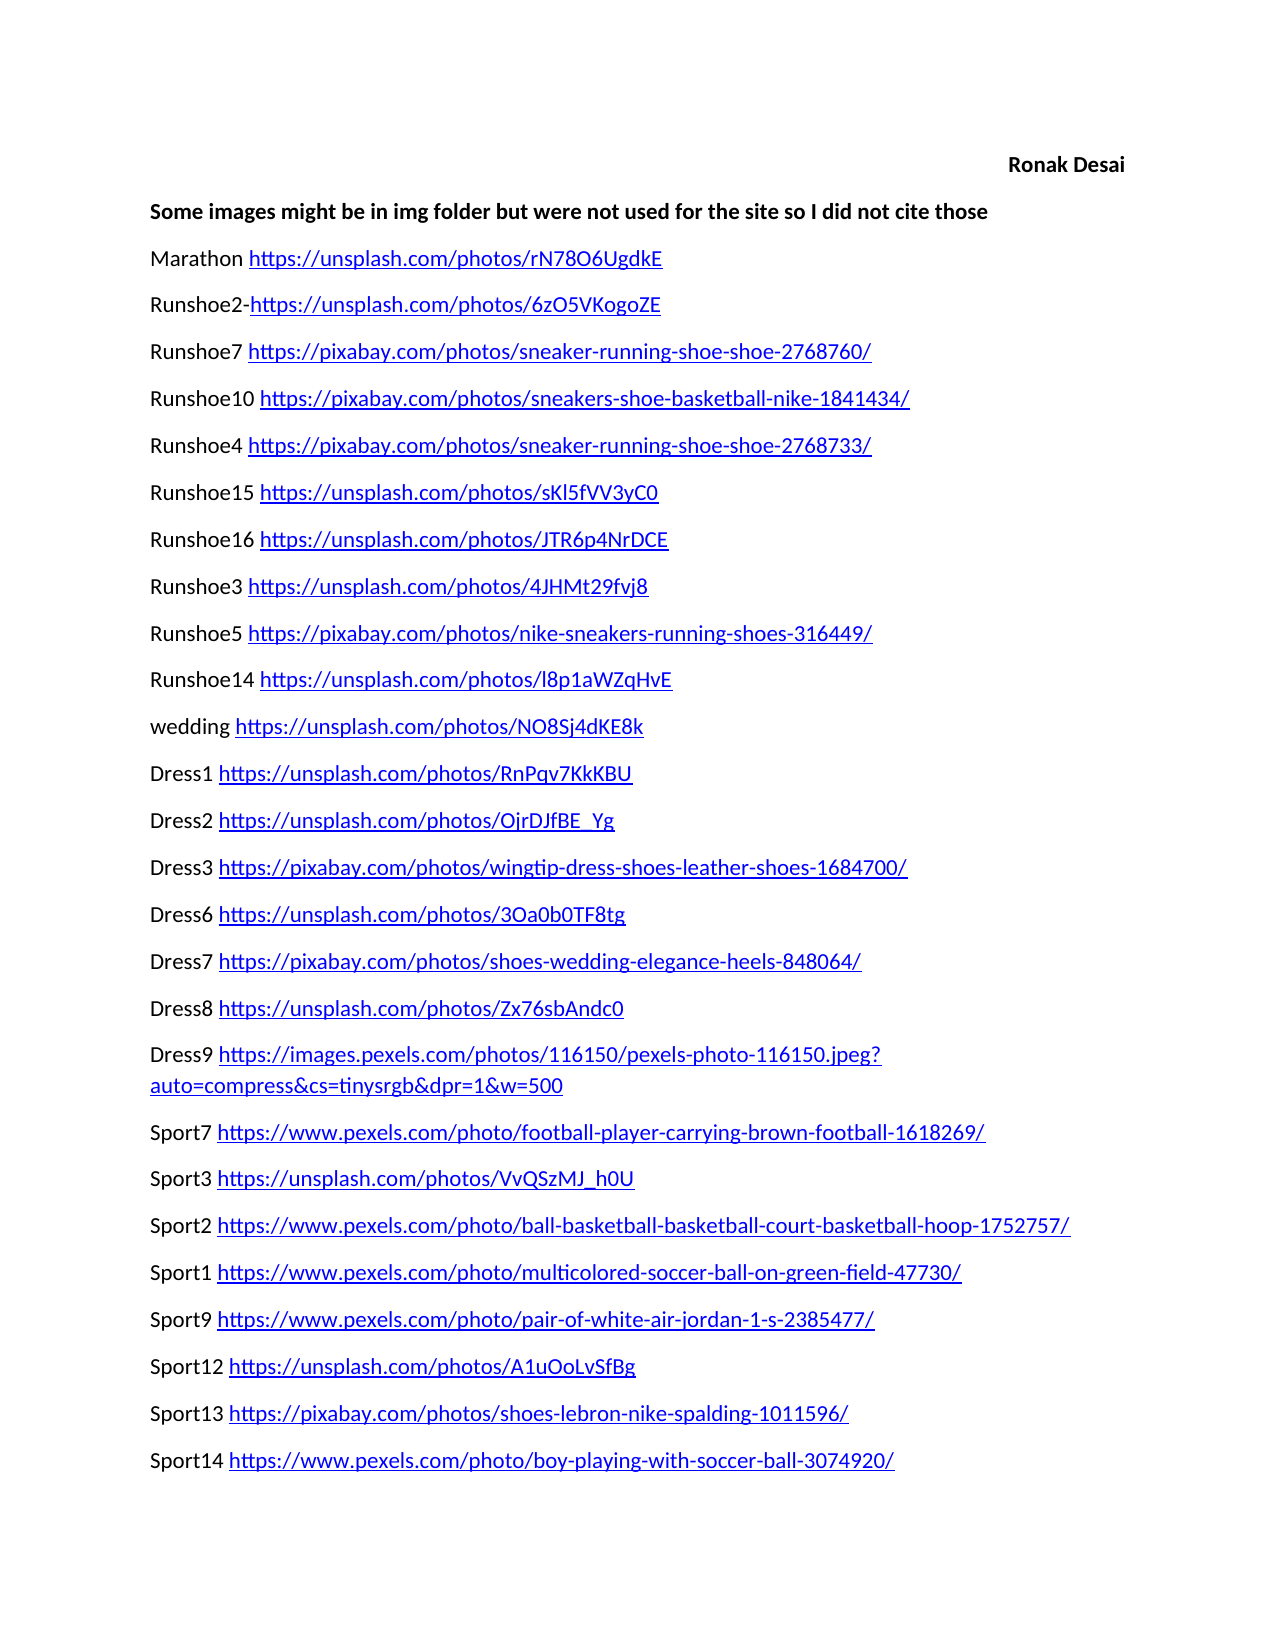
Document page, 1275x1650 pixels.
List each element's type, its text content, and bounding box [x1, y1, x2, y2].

text Sport12 https://unsplash.com/photos/A1uOoLvSfBg [150, 1352, 1125, 1380]
text Runshoe16 https://unsplash.com/photos/JTR6p4NrDCE [150, 525, 1125, 553]
text Sport9 https://www.pexels.com/photo/pair-of-white-air-jordan-1-s-2385477/ [150, 1305, 1125, 1333]
text Dress8 https://unsplash.com/photos/Zx76sbAndc0 [150, 994, 1125, 1022]
text Sport1 https://www.pexels.com/photo/multicolored-soccer-ball-on-green-field-47730/ [150, 1258, 1125, 1286]
text Sport7 https://www.pexels.com/photo/football-player-carrying-brown-football-1618269/ [150, 1118, 1125, 1146]
text Runshoe10 https://pixabay.com/photos/sneakers-shoe-basketball-nike-1841434/ [150, 384, 1125, 412]
text Ronak Desai [150, 150, 1125, 178]
text Dress1 https://unsplash.com/photos/RnPqv7KkKBU [150, 759, 1125, 787]
text Runshoe5 https://pixabay.com/photos/nike-sneakers-running-shoes-316449/ [150, 619, 1125, 647]
text wedding https://unsplash.com/photos/NO8Sj4dKE8k [150, 712, 1125, 741]
text Runshoe2-https://unsplash.com/photos/6zO5VKogoZE [150, 291, 1125, 319]
text Sport3 https://unsplash.com/photos/VvQSzMJ_h0U [150, 1164, 1125, 1193]
text Dress2 https://unsplash.com/photos/OjrDJfBE_Yg [150, 806, 1125, 834]
text Dress6 https://unsplash.com/photos/3Oa0b0TF8tg [150, 900, 1125, 928]
text Runshoe14 https://unsplash.com/photos/l8p1aWZqHvE [150, 666, 1125, 694]
text Runshoe3 https://unsplash.com/photos/4JHMt29fvj8 [150, 572, 1125, 600]
text Dress7 https://pixabay.com/photos/shoes-wedding-elegance-heels-848064/ [150, 947, 1125, 975]
text Dress3 https://pixabay.com/photos/wingtip-dress-shoes-leather-shoes-1684700/ [150, 853, 1125, 881]
text Runshoe7 https://pixabay.com/photos/sneaker-running-shoe-shoe-2768760/ [150, 337, 1125, 366]
text Sport2 https://www.pexels.com/photo/ball-basketball-basketball-court-basketball-hoop-1752757/ [150, 1211, 1125, 1239]
text Some images might be in img folder but were not used for the site so I did not cite those [150, 197, 1125, 225]
text Runshoe15 https://unsplash.com/photos/sKl5fVV3yC0 [150, 478, 1125, 506]
text Sport13 https://pixabay.com/photos/shoes-lebron-nike-spalding-1011596/ [150, 1399, 1125, 1427]
text Dress9 https://images.pexels.com/photos/116150/pexels-photo-116150.jpeg?auto=compress&cs=tinysrgb&dpr=1&w=500 [150, 1041, 1125, 1099]
text Runshoe4 https://pixabay.com/photos/sneaker-running-shoe-shoe-2768733/ [150, 431, 1125, 459]
text Sport14 https://www.pexels.com/photo/boy-playing-with-soccer-ball-3074920/ [150, 1446, 1125, 1474]
text Marathon https://unsplash.com/photos/rN78O6UgdkE [150, 244, 1125, 272]
